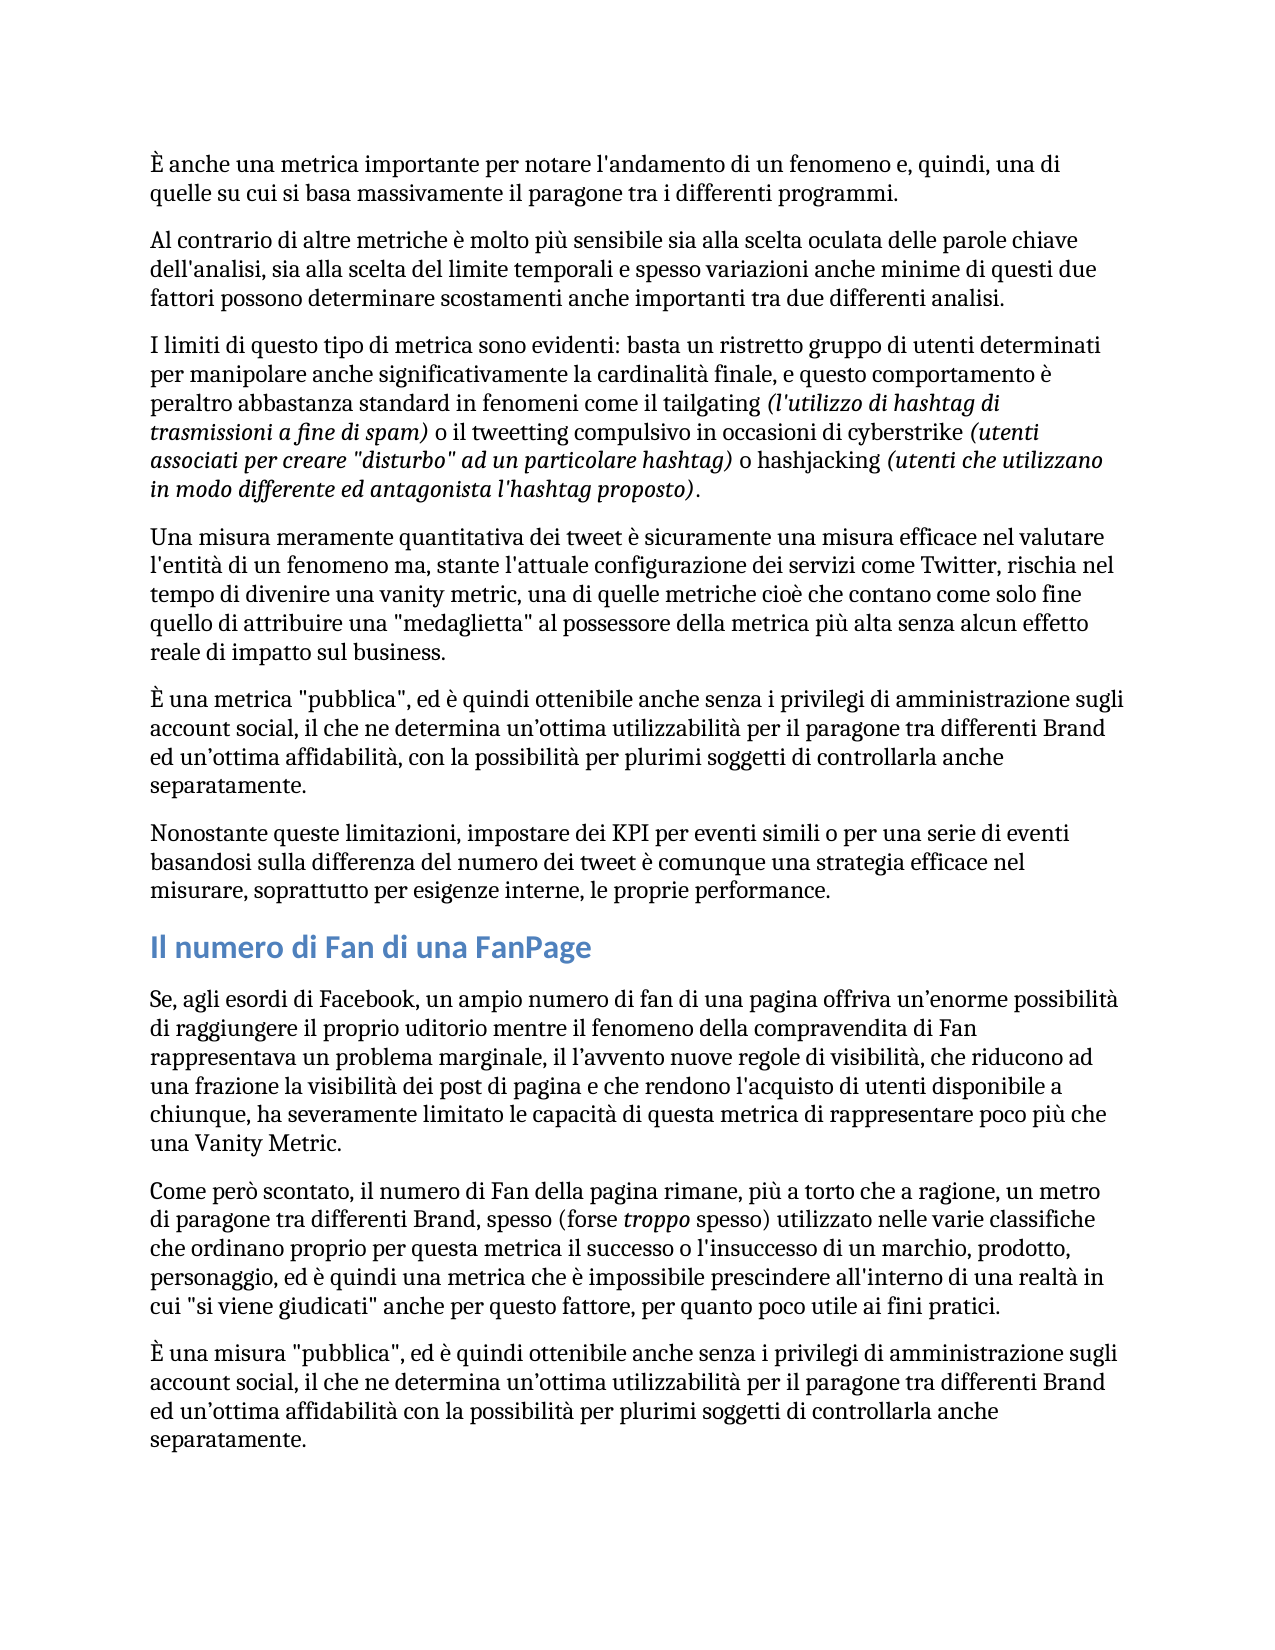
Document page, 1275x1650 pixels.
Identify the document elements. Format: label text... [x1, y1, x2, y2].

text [150, 150, 1125, 207]
text I limiti di questo tipo di metrica sono evidenti: basta un ristretto gruppo di utenti determinati per manipolare anche significativamente la cardinalità finale, e questo comportamento è peraltro abbastanza standard in fenomeni come il tailgating (l'utilizzo di hashtag di trasmissioni a fine di spam) o il tweetting compulsivo in occasioni di cyberstrike (utenti associati per creare "disturbo" ad un particolare hashtag) o hashjacking (utenti che utilizzano in modo differente ed antagonista l'hashtag proposto). [150, 331, 1125, 504]
text È una misura "pubblica", ed è quindi ottenibile anche senza i privilegi di amministrazione sugli account social, il che ne determina un’ottima utilizzabilità per il paragone tra differenti Brand ed un’ottima affidabilità con la possibilità per plurimi soggetti di controllarla anche separatamente. [150, 1339, 1125, 1454]
text Come però scontato, il numero di Fan della pagina rimane, più a torto che a ragione, un metro di paragone tra differenti Brand, spesso (forse troppo spesso) utilizzato nelle varie classifiche che ordinano proprio per questa metrica il successo o l'insuccesso di un marchio, prodotto, personaggio, ed è quindi una metrica che è impossibile prescindere all'interno di una realtà in cui "si viene giudicati" anche per questo fattore, per quanto poco utile ai fini pratici. [150, 1177, 1125, 1320]
text Una misura meramente quantitativa dei tweet è sicuramente una misura efficace nel valutare l'entità di un fenomeno ma, stante l'attuale configurazione dei servizi come Twitter, rischia nel tempo di divenire una vanity metric, una di quelle metriche cioè che contano come solo fine quello di attribuire una "medaglietta" al possessore della metrica più alta senza alcun effetto reale di impatto sul business. [150, 522, 1125, 666]
text È una metrica "pubblica", ed è quindi ottenibile anche senza i privilegi di amministrazione sugli account social, il che ne determina un’ottima utilizzabilità per il paragone tra differenti Brand ed un’ottima affidabilità, con la possibilità per plurimi soggetti di controllarla anche separatamente. [150, 685, 1125, 800]
subtitle Il numero di Fan di una FanPage [150, 926, 1125, 967]
text Nonostante queste limitazioni, impostare dei KPI per eventi simili o per una serie di eventi basandosi sulla differenza del numero dei tweet è comunque una strategia efficace nel misurare, soprattutto per esigenze interne, le proprie performance. [150, 819, 1125, 905]
text Se, agli esordi di Facebook, un ampio numero di fan di una pagina offriva un’enorme possibilità di raggiungere il proprio uditorio mentre il fenomeno della compravendita di Fan rappresentava un problema marginale, il l’avvento nuove regole di visibilità, che riducono ad una frazione la visibilità dei post di pagina e che rendono l'acquisto di utenti disponibile a chiunque, ha severamente limitato le capacità di questa metrica di rappresentare poco più che una Vanity Metric. [150, 985, 1125, 1158]
text Al contrario di altre metriche è molto più sensibile sia alla scelta oculata delle parole chiave dell'analisi, sia alla scelta del limite temporali e spesso variazioni anche minime di questi due fattori possono determinare scostamenti anche importanti tra due differenti analisi. [150, 226, 1125, 312]
